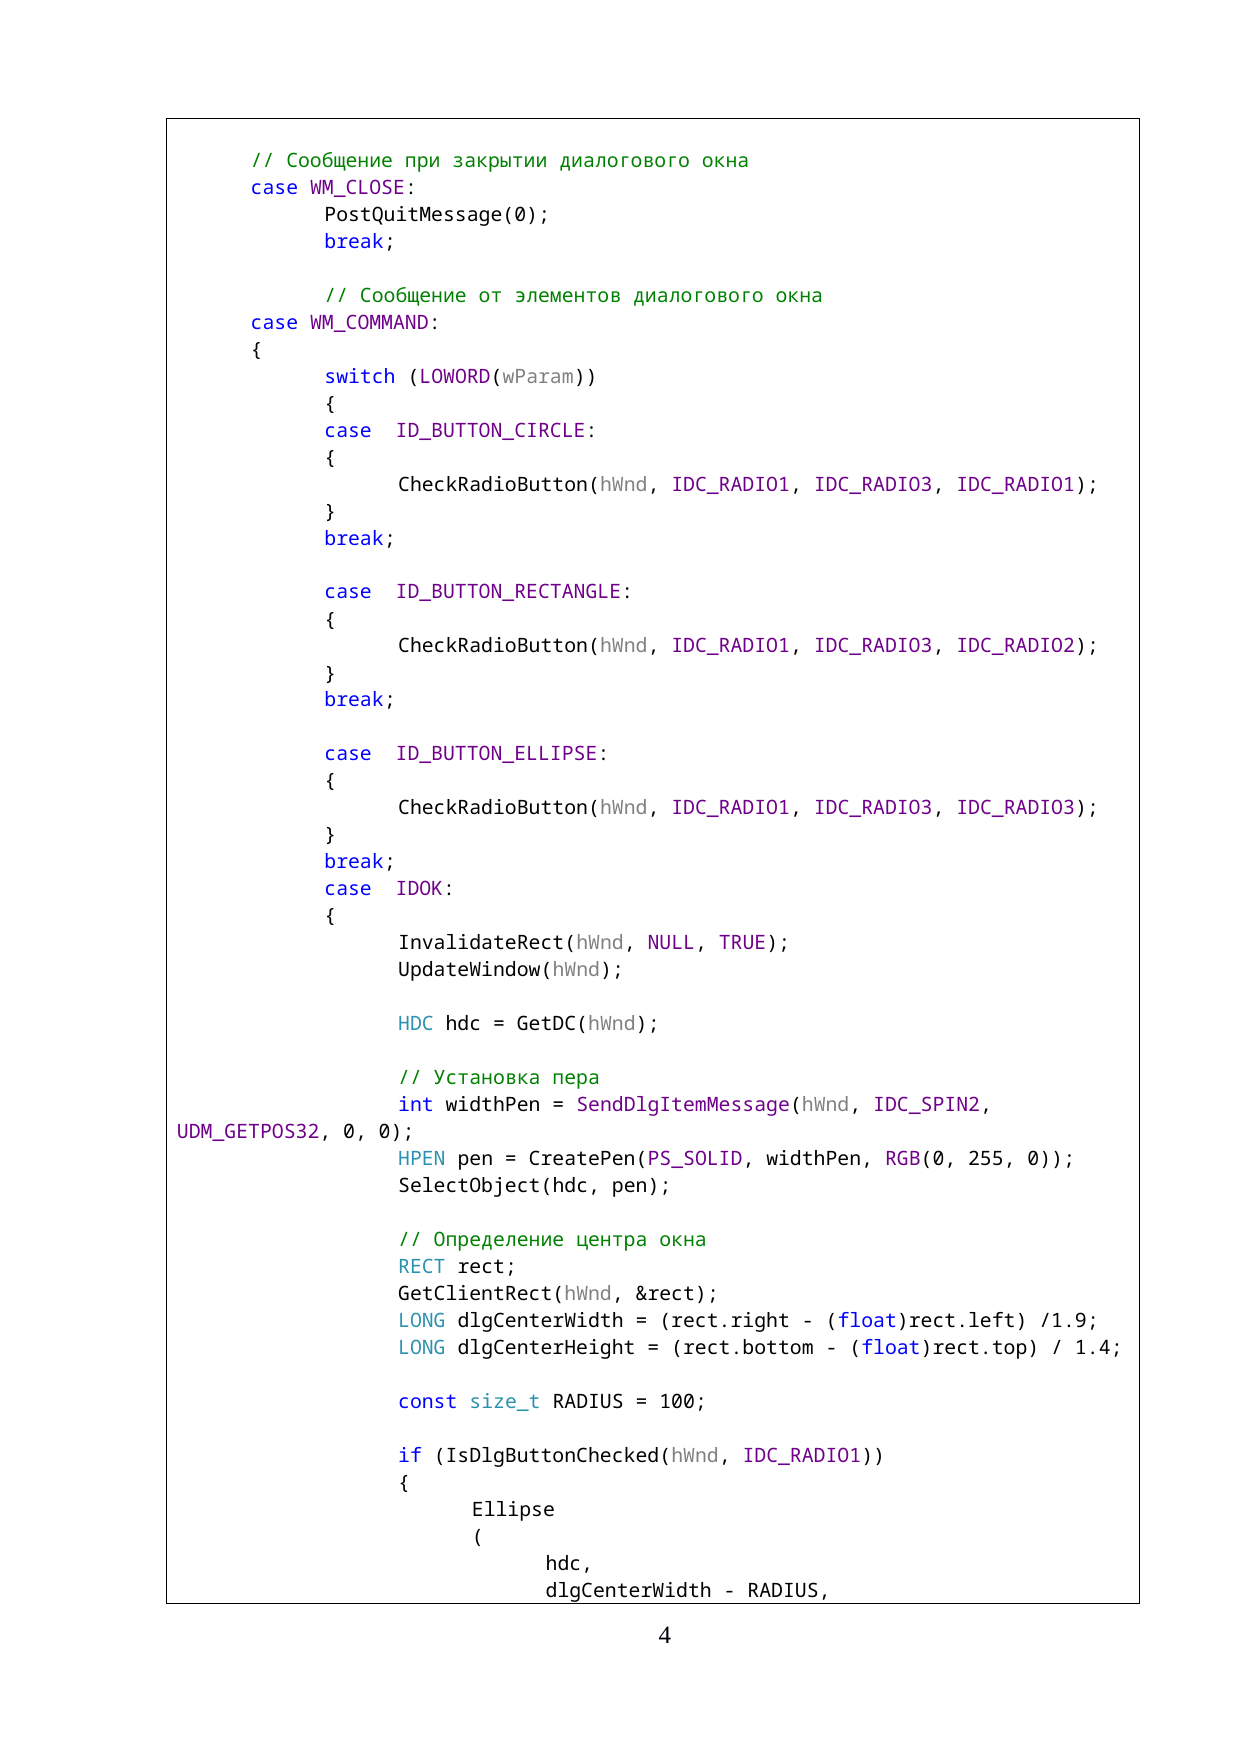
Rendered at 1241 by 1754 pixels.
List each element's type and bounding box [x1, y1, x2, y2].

table_header [167, 119, 1139, 1603]
